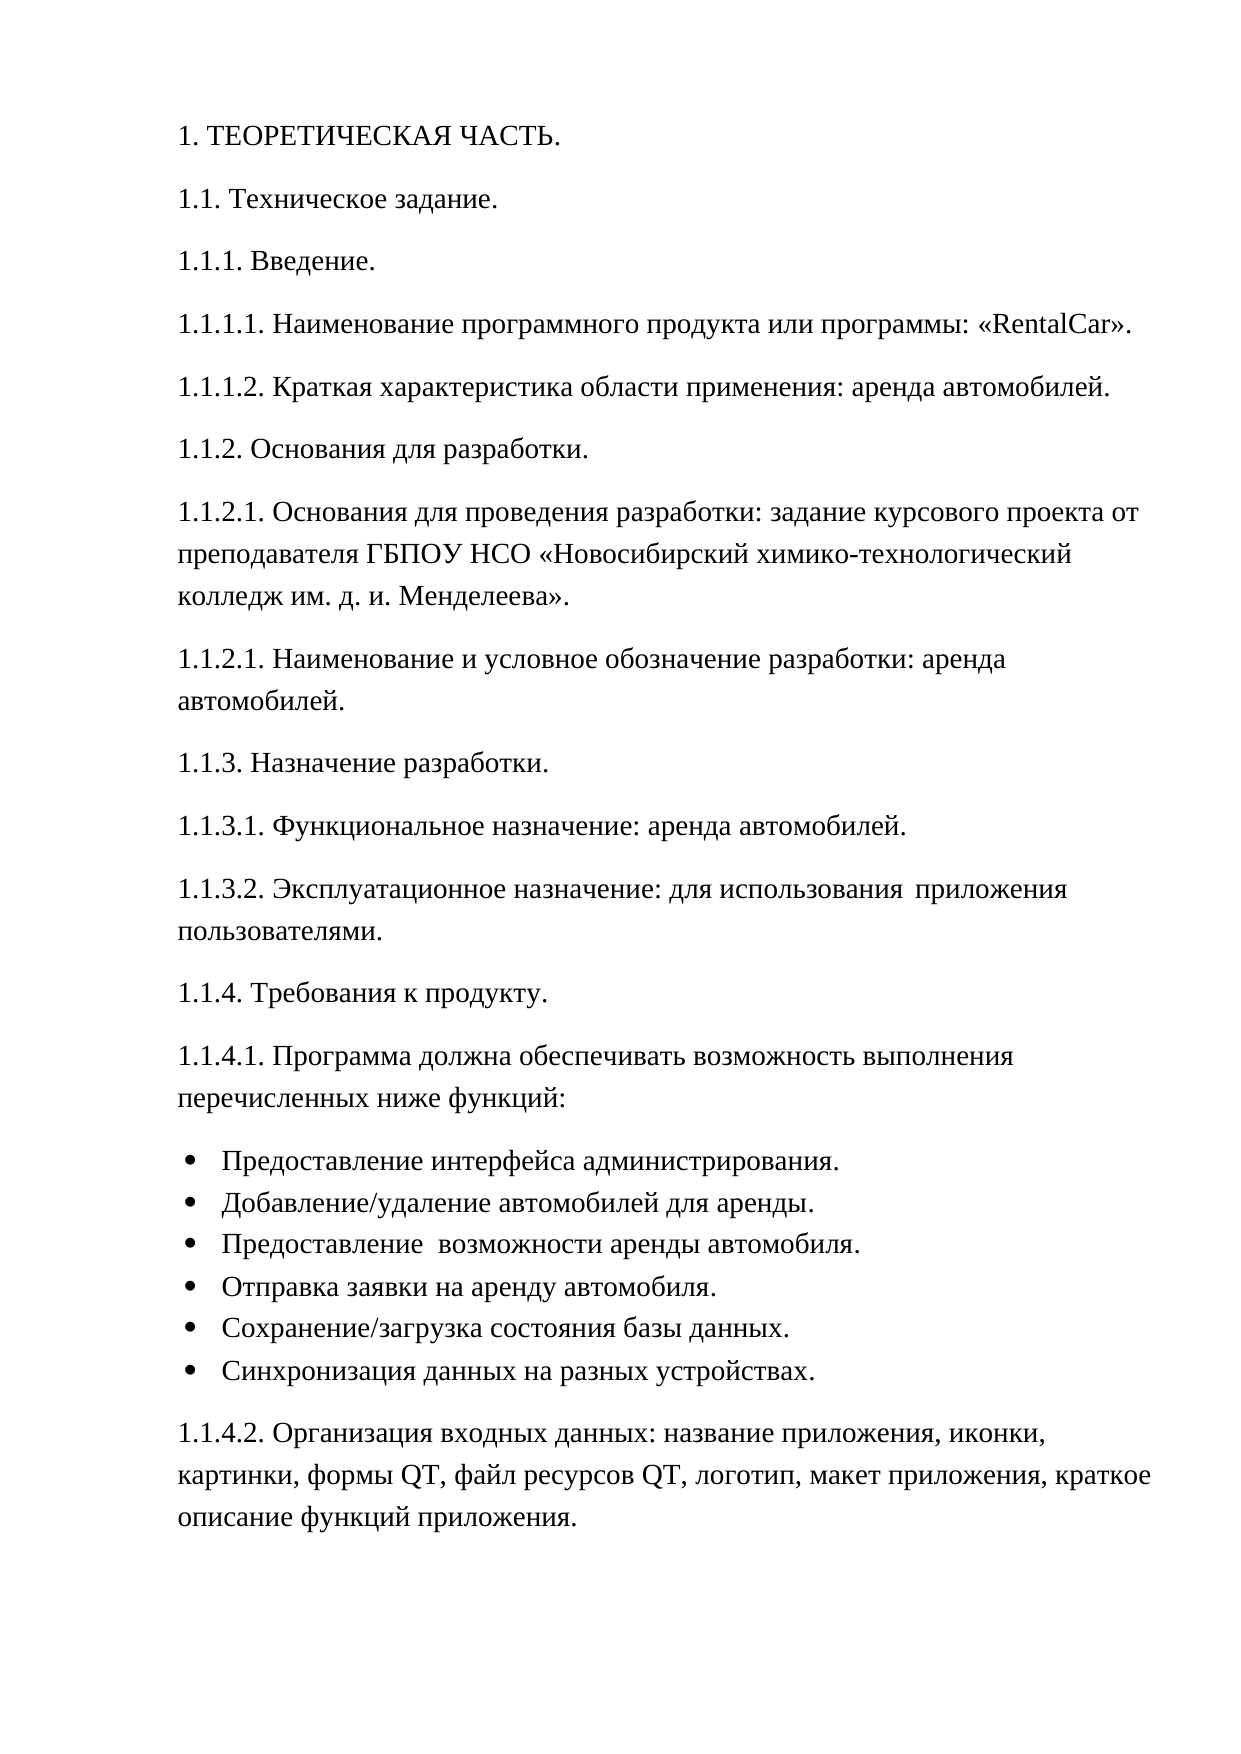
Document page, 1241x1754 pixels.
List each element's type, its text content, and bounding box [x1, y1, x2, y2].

text 1. ТЕОРЕТИЧЕСКАЯ ЧАСТЬ. [177, 118, 1152, 152]
text 1.1. Техническое задание. [177, 181, 1152, 214]
text 1.1.3.1. Функциональное назначение: аренда автомобилей. [177, 808, 1152, 842]
text 1.1.2.1. Наименование и условное обозначение разработки: аренда автомобилей. [177, 641, 1152, 716]
text 1.1.2.1. Основания для проведения разработки: задание курсового проекта от преподавателя ГБПОУ НСО «Новосибирский химико-технологический колледж им. д. и. Менделеева». [177, 494, 1152, 612]
text 1.1.1.1. Наименование программного продукта или программы: «RentalCar». [177, 306, 1152, 340]
text 1.1.2. Основания для разработки. [177, 432, 1152, 465]
list Добавление/удаление автомобилей для аренды. [185, 1185, 1152, 1218]
text 1.1.3.2. Эксплуатационное назначение: для использования приложения пользователями. [177, 871, 1152, 946]
text 1.1.4. Требования к продукту. [177, 975, 1152, 1009]
list Синхронизация данных на разных устройствах. [185, 1353, 1152, 1386]
text 1.1.4.1. Программа должна обеспечивать возможность выполнения перечисленных ниже функций: [177, 1038, 1152, 1113]
text 1.1.1.2. Краткая характеристика области применения: аренда автомобилей. [177, 369, 1152, 402]
list Отправка заявки на аренду автомобиля. [185, 1269, 1152, 1302]
text 1.1.3. Назначение разработки. [177, 745, 1152, 779]
list Предоставление возможности аренды автомобиля. [185, 1227, 1152, 1260]
text 1.1.4.2. Организация входных данных: название приложения, иконки, картинки, формы QT, файл ресурсов QT, логотип, макет приложения, краткое описание функций приложения. [177, 1415, 1152, 1533]
list Предоставление интерфейса администрирования. [185, 1143, 1152, 1176]
list Сохранение/загрузка состояния базы данных. [185, 1311, 1152, 1344]
text 1.1.1. Введение. [177, 243, 1152, 277]
